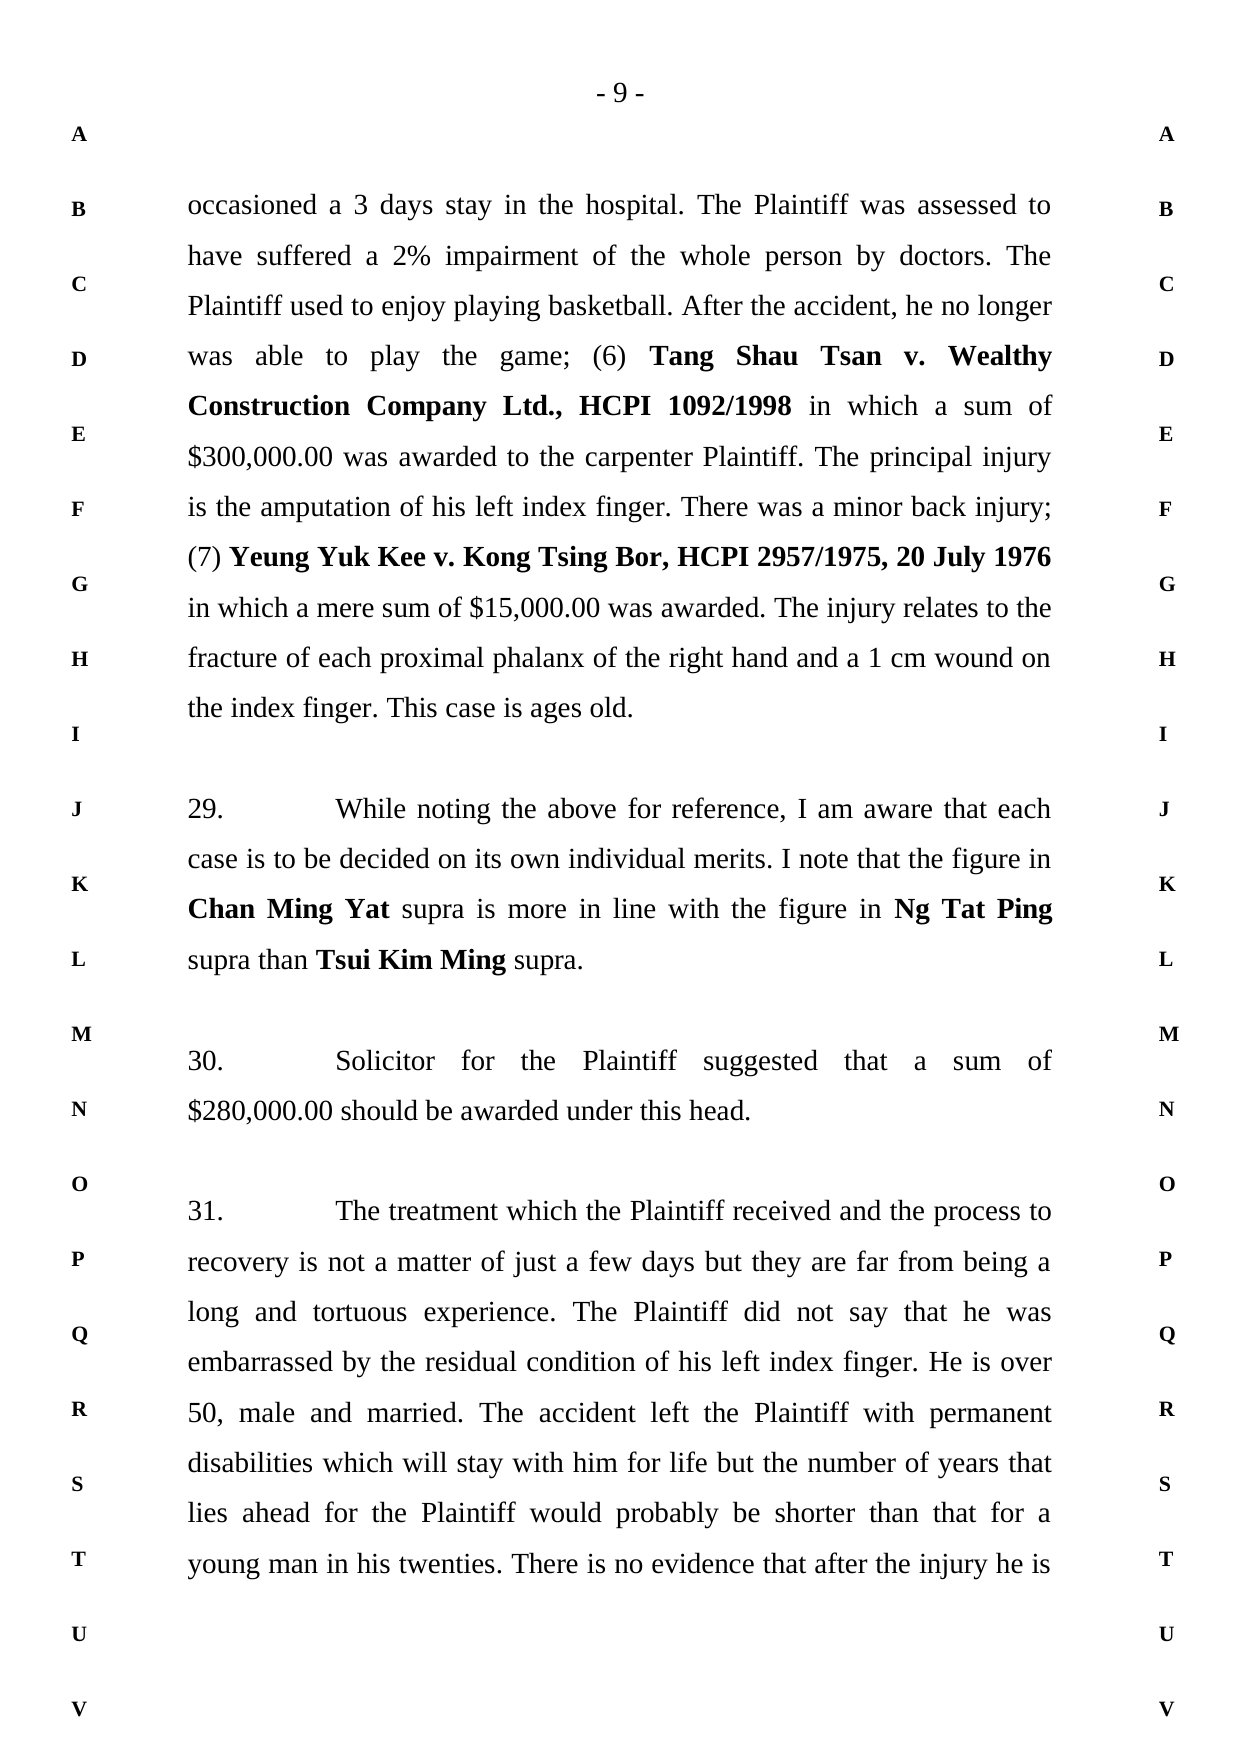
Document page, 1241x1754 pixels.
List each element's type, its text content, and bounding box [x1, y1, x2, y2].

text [187, 1194, 1053, 1579]
text 29. While noting the above for reference, I am aware that each case is to be decided on its own individual merits. I note that the figure in Chan Ming Yat supra is more in line with the figure in Ng Tat Ping supra than Tsui Kim Ming supra. [187, 791, 1053, 976]
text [187, 187, 1053, 724]
text 30. Solicitor for the Plaintiff suggested that a sum of $280,000.00 should be awarded under this head. [187, 1043, 1053, 1127]
